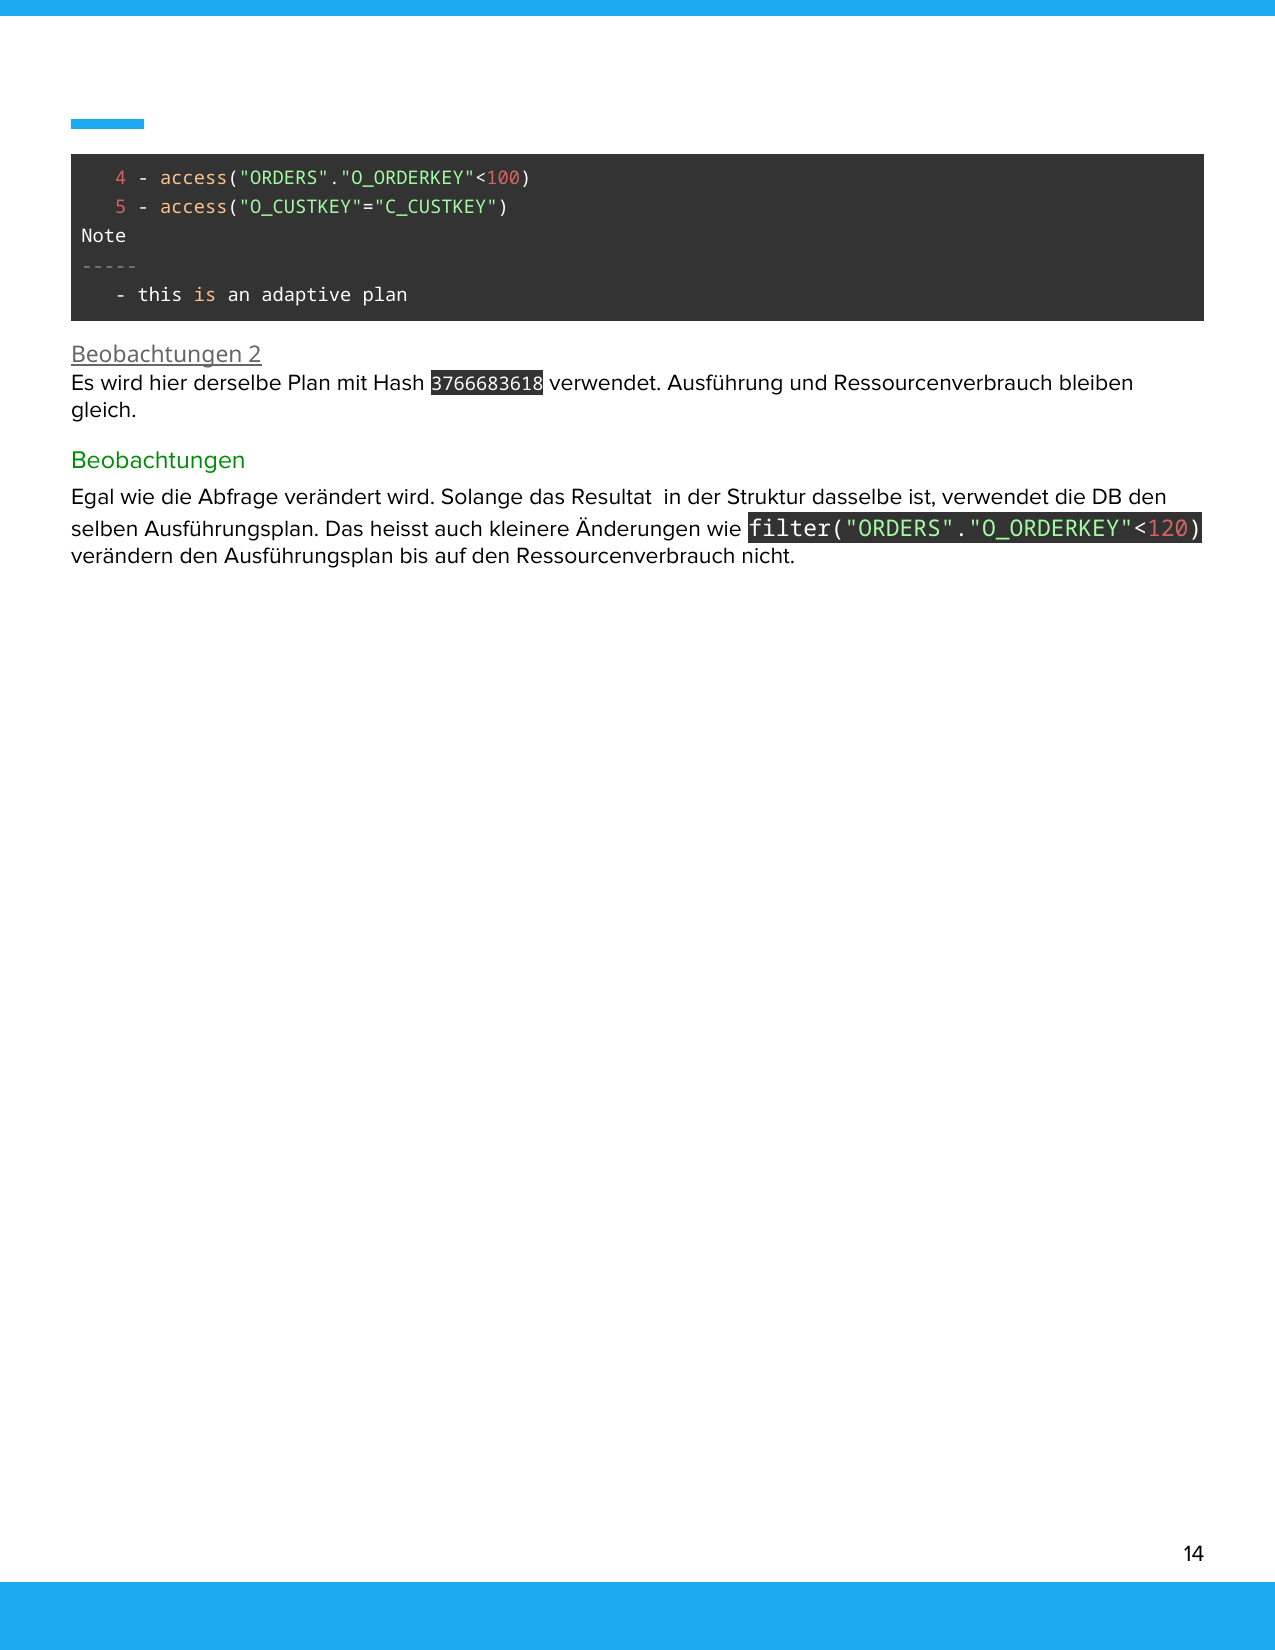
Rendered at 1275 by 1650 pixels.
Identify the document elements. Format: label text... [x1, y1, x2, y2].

subtitle Beobachtungen [71, 446, 1204, 476]
picture [0, 0, 1275, 16]
text Egal wie die Abfrage verändert wird. Solange das Resultat in der Struktur dasselbe ist, verwendet die DB den selben Ausführungsplan. Das heisst auch kleinere Änderungen wie filter("ORDERS"."O_ORDERKEY"<120) verändern den Ausführungsplan bis auf den Ressourcenverbrauch nicht. [71, 484, 1204, 571]
text Es wird hier derselbe Plan mit Hash 3766683618 verwendet. Ausführung und Ressourcenverbrauch bleiben gleich. [71, 369, 1204, 425]
subtitle Beobachtungen 2 [71, 338, 1204, 369]
picture [0, 1582, 1275, 1650]
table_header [71, 154, 1204, 321]
picture [70, 119, 145, 129]
